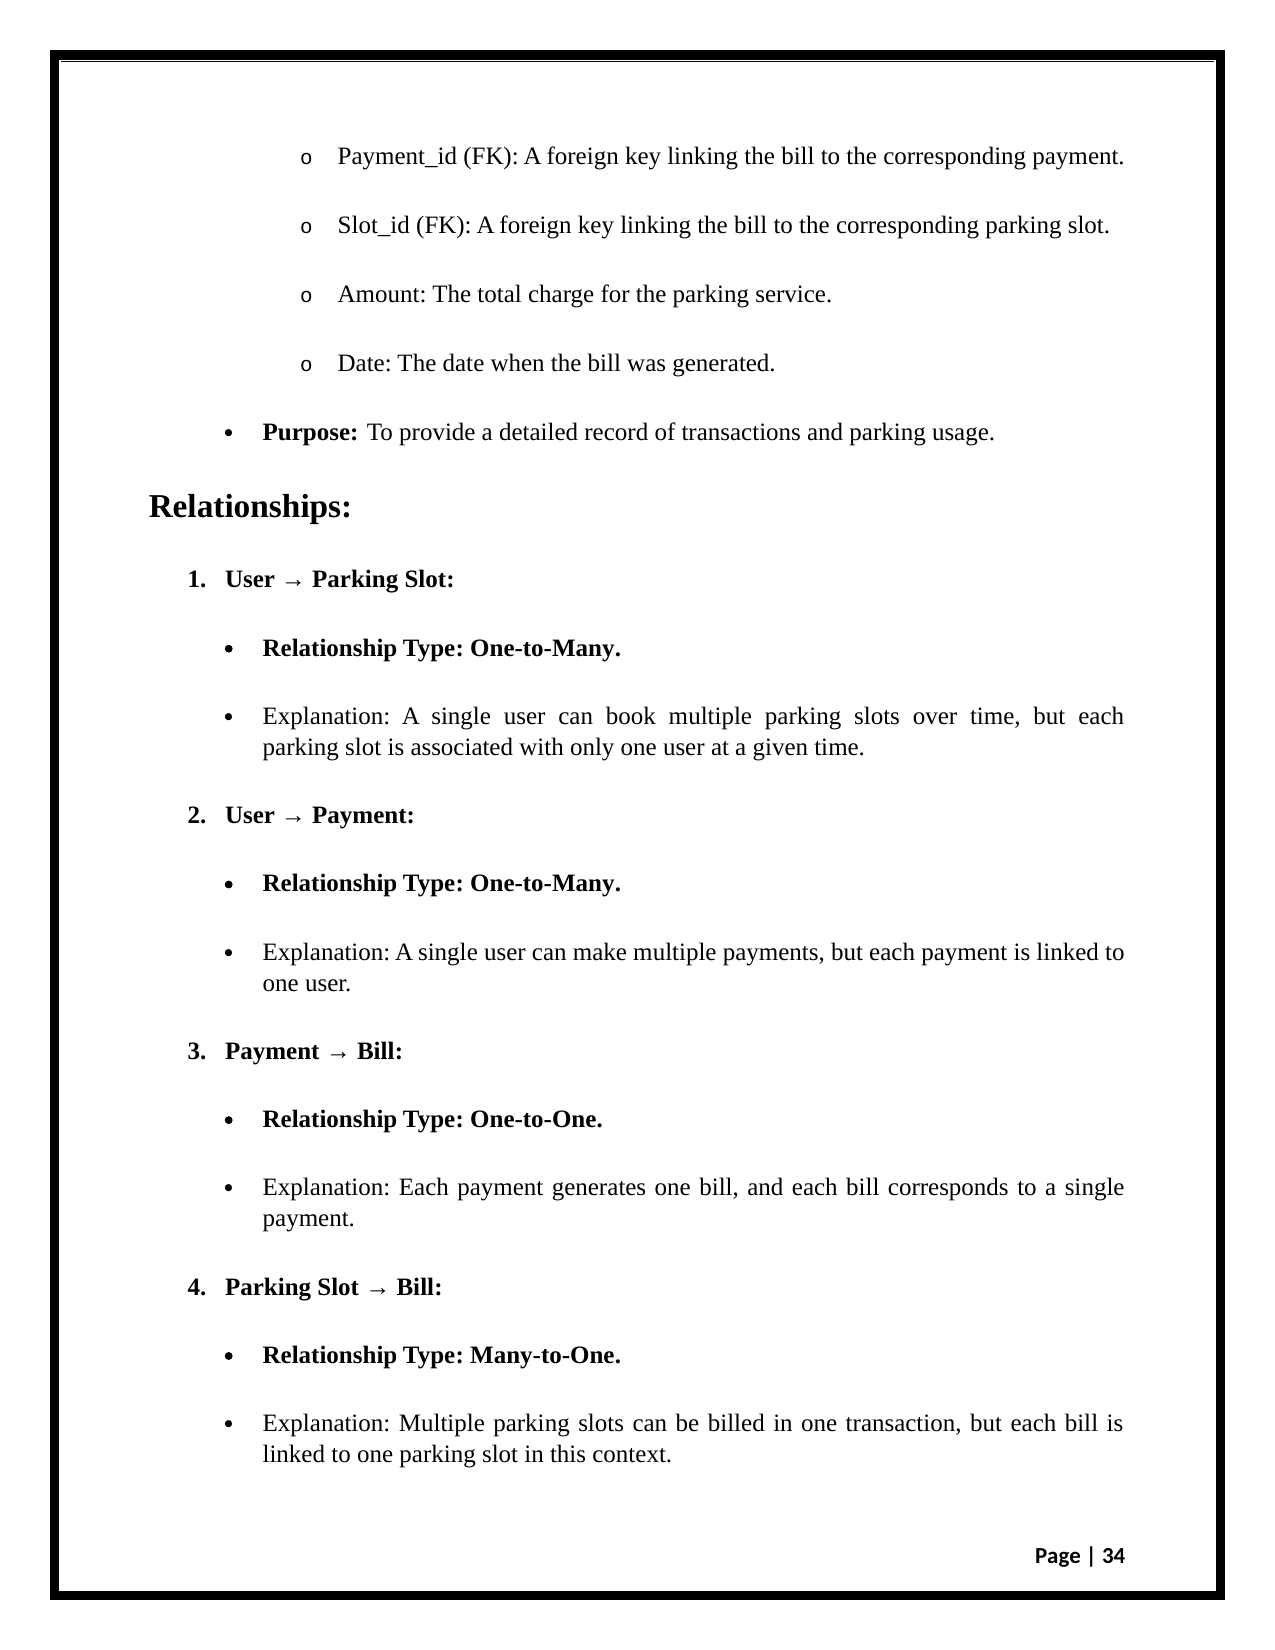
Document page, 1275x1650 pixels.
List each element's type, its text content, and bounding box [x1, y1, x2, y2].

list Relationship Type: One-to-One. [225, 1104, 1125, 1133]
list Relationship Type: One-to-Many. [225, 868, 1125, 897]
list Relationship Type: One-to-Many. [225, 633, 1125, 661]
list Explanation: A single user can make multiple payments, but each payment is linked to one user. [225, 937, 1125, 996]
list Amount: The total charge for the parking service. [300, 279, 1125, 308]
list Explanation: Multiple parking slots can be billed in one transaction, but each bill is linked to one parking slot in this context. [225, 1408, 1125, 1468]
list Parking Slot → Bill: [187, 1272, 1125, 1300]
list Payment_id (FK): A foreign key linking the bill to the corresponding payment. [300, 141, 1125, 170]
text Relationships: [148, 486, 1125, 524]
list Slot_id (FK): A foreign key linking the bill to the corresponding parking slot. [300, 210, 1125, 239]
list Purpose: To provide a detailed record of transactions and parking usage. [225, 417, 1125, 446]
list User → Payment: [187, 800, 1125, 829]
list Explanation: A single user can book multiple parking slots over time, but each parking slot is associated with only one user at a given time. [225, 701, 1125, 761]
list Payment → Bill: [187, 1036, 1125, 1065]
list Date: The date when the bill was generated. [300, 348, 1125, 377]
list User → Parking Slot: [187, 564, 1125, 593]
list Explanation: Each payment generates one bill, and each bill corresponds to a single payment. [225, 1172, 1125, 1232]
list Relationship Type: Many-to-One. [225, 1340, 1125, 1369]
